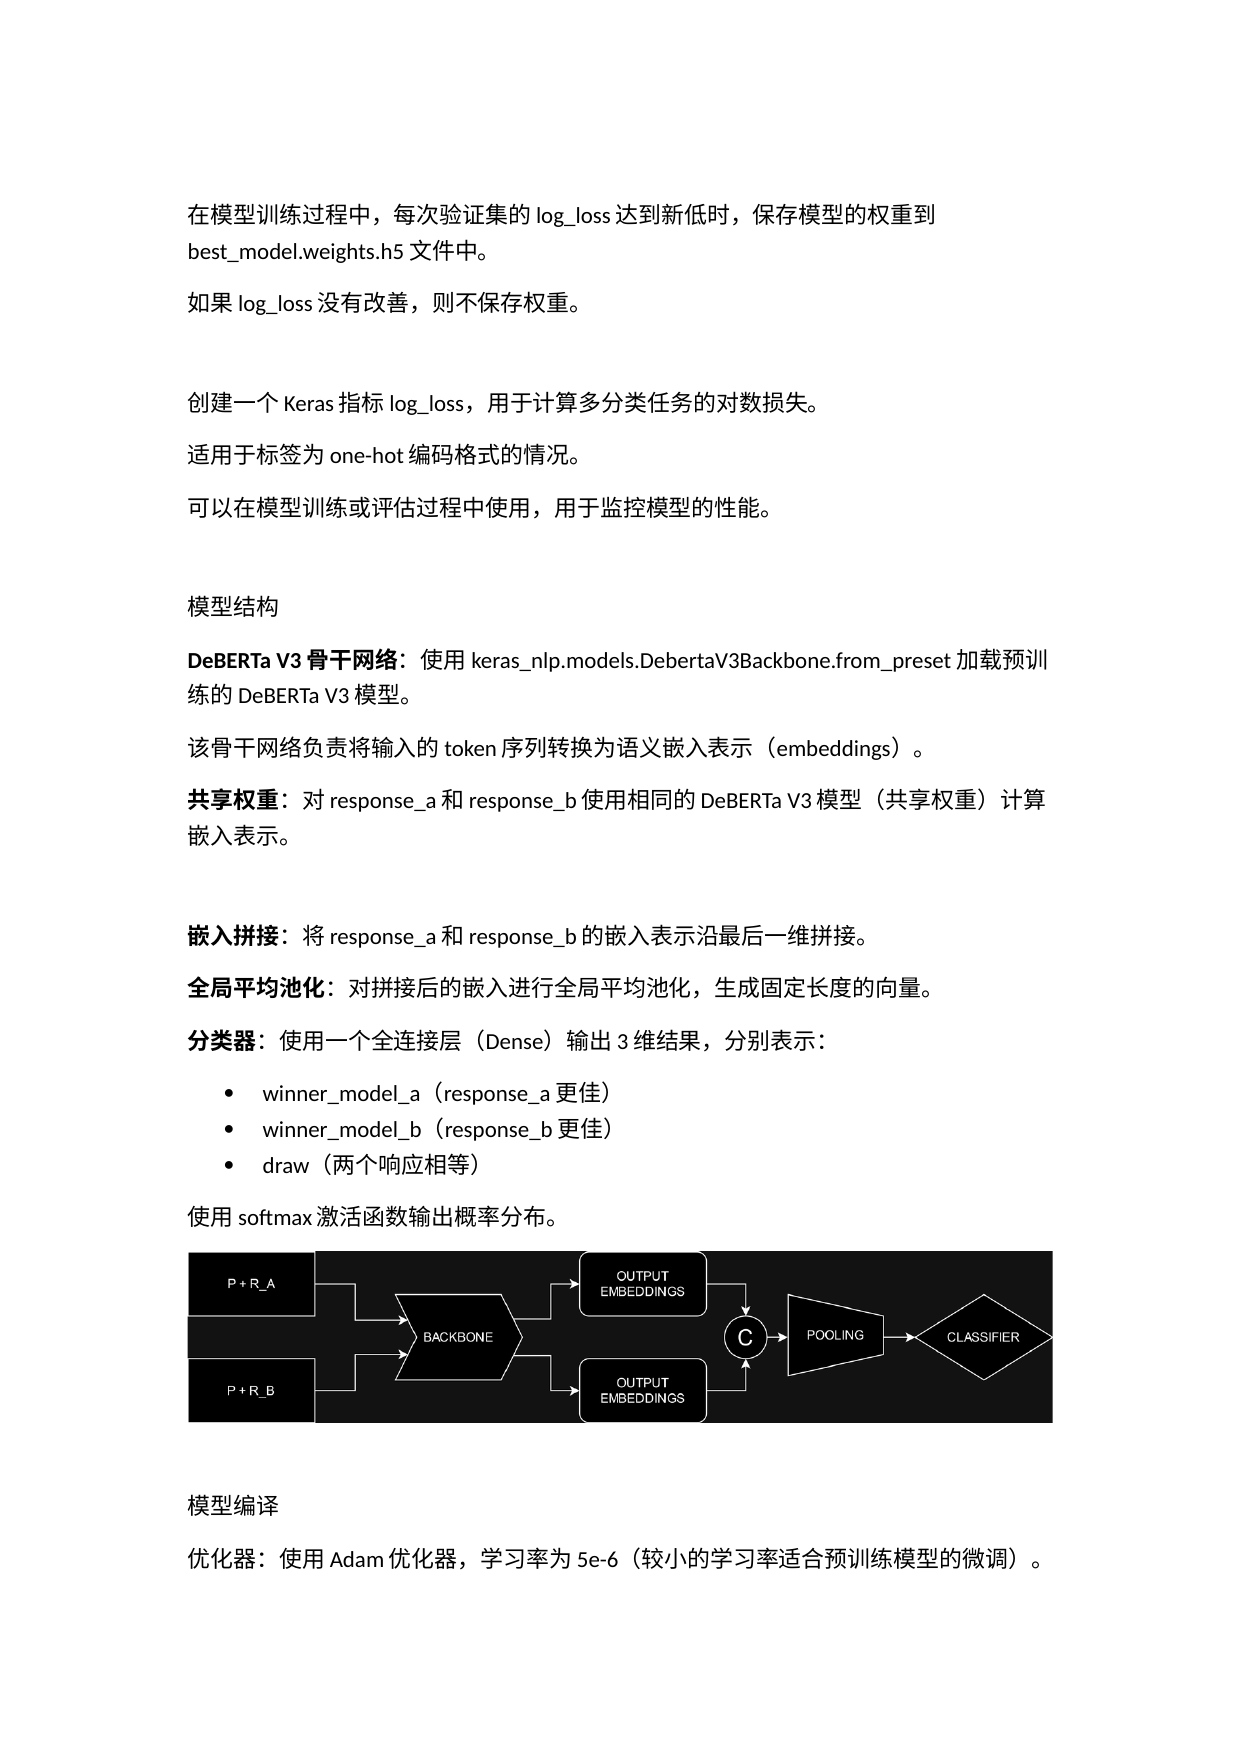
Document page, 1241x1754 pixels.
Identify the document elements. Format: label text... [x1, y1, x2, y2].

text 可以在模型训练或评估过程中使用，用于监控模型的性能。 [187, 489, 1053, 523]
text 全局平均池化：对拼接后的嵌入进行全局平均池化，生成固定长度的向量。 [187, 970, 1053, 1003]
text 模型结构 [187, 589, 1053, 622]
text 嵌入拼接：将response_a和response_b的嵌入表示沿最后一维拼接。 [187, 917, 1053, 951]
text 共享权重：对response_a和response_b使用相同的DeBERTa V3模型（共享权重）计算嵌入表示。 [187, 782, 1053, 851]
text 优化器：使用Adam优化器，学习率为5e-6（较小的学习率适合预训练模型的微调）。 [187, 1540, 1053, 1574]
list winner_model_b（response_b更佳） [225, 1111, 1053, 1144]
text 如果log_loss没有改善，则不保存权重。 [187, 285, 1053, 318]
text 在模型训练过程中，每次验证集的log_loss达到新低时，保存模型的权重到best_model.weights.h5文件中。 [187, 197, 1053, 266]
text 适用于标签为one-hot编码格式的情况。 [187, 437, 1053, 470]
text 该骨干网络负责将输入的token序列转换为语义嵌入表示（embeddings）。 [187, 730, 1053, 763]
text 分类器：使用一个全连接层（Dense）输出3维结果，分别表示： [187, 1022, 1053, 1056]
text DeBERTa V3骨干网络：使用keras_nlp.models.DebertaV3Backbone.from_preset加载预训练的DeBERTa V3模型。 [187, 641, 1053, 711]
text 模型编译 [187, 1488, 1053, 1521]
picture [187, 1251, 1053, 1423]
text 创建一个Keras指标log_loss，用于计算多分类任务的对数损失。 [187, 384, 1053, 418]
list winner_model_a（response_a更佳） [225, 1075, 1053, 1108]
list draw（两个响应相等） [225, 1147, 1053, 1180]
text 使用softmax激活函数输出概率分布。 [187, 1199, 1053, 1232]
